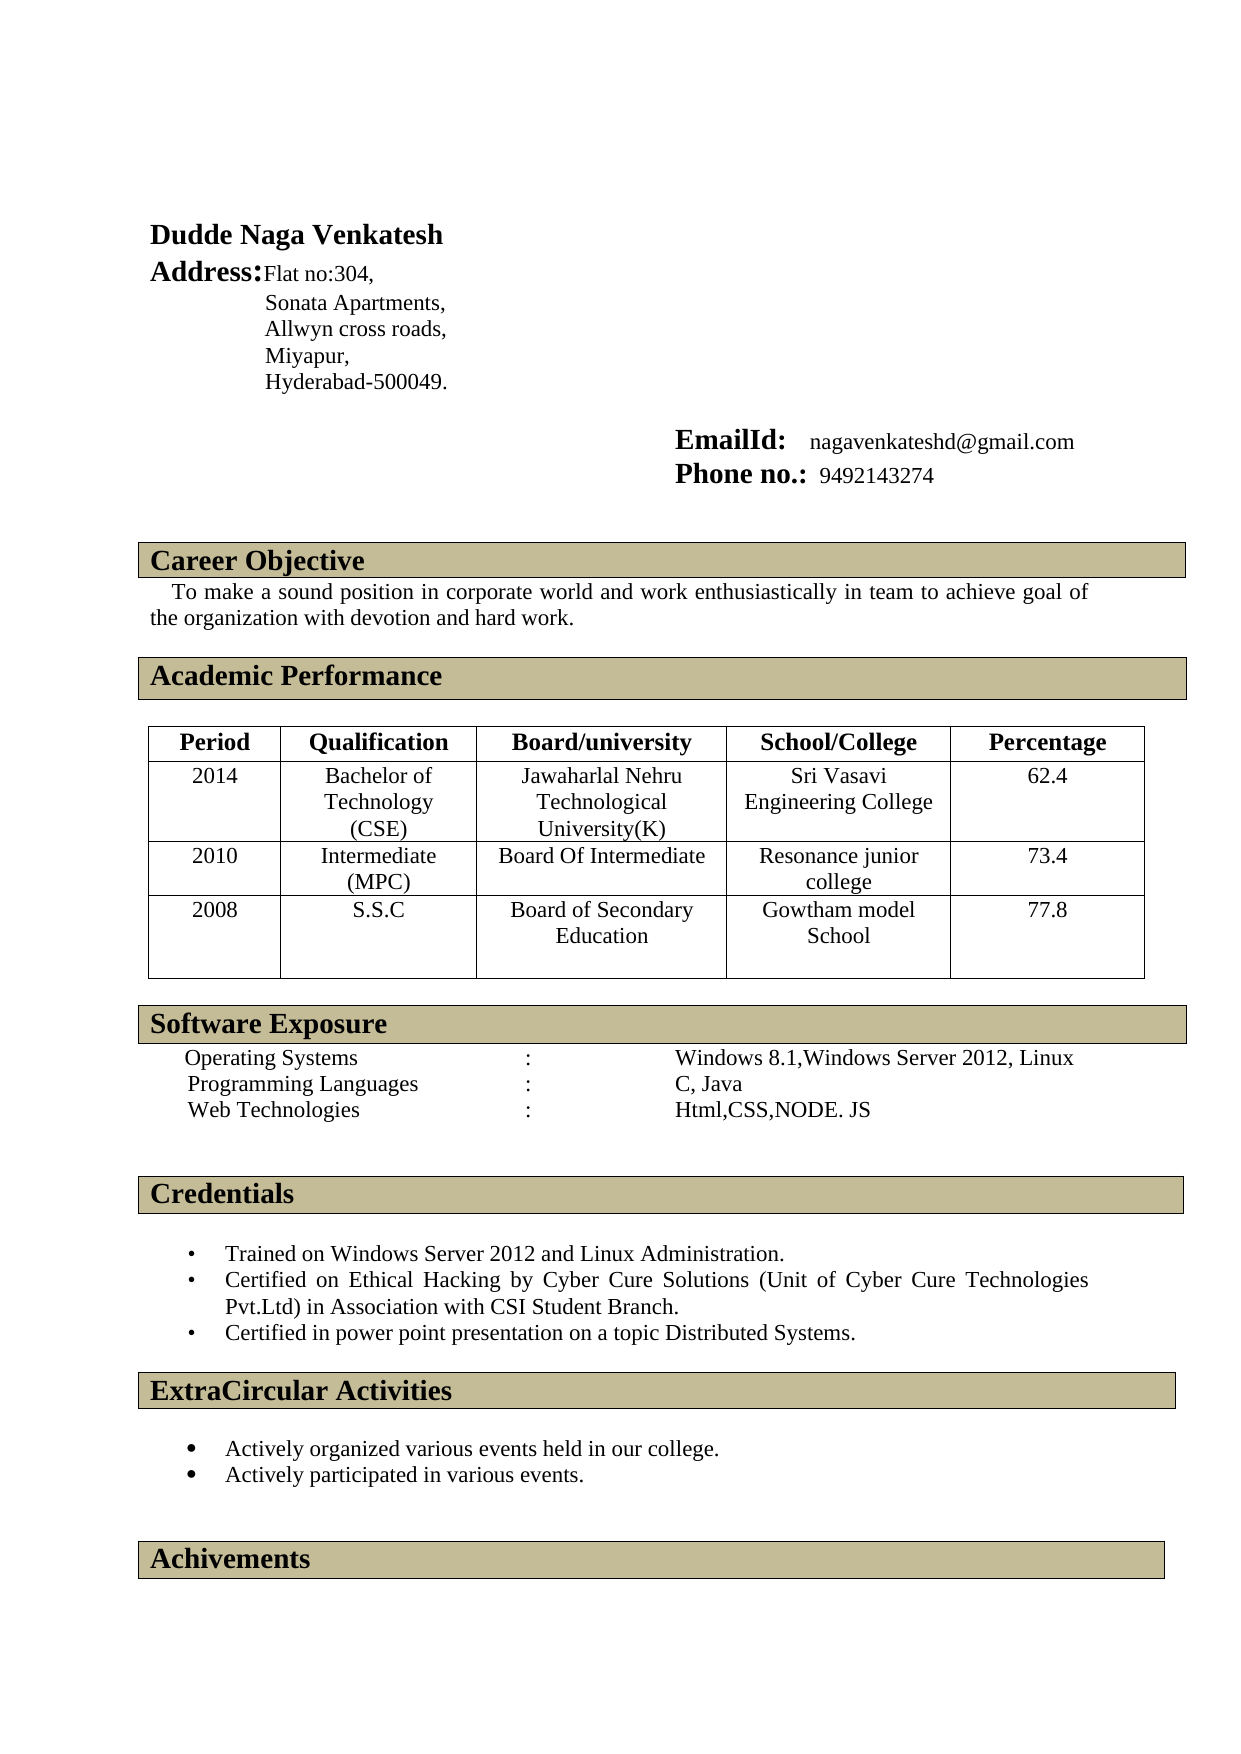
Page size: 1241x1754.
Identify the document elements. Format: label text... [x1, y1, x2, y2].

table_header Qualification [281, 727, 476, 761]
table_cell 2008 [149, 896, 280, 978]
table_header ExtraCircular Activities [139, 1373, 1175, 1408]
table_cell Board Of Intermediate [477, 842, 726, 895]
text Operating Systems : Windows 8.1,Windows Server 2012, Linux [150, 1044, 1090, 1070]
list Actively organized various events held in our college. [187, 1435, 1090, 1461]
table_cell Intermediate (MPC) [281, 842, 476, 895]
text Web Technologies : Html,CSS,NODE. JS [187, 1097, 1090, 1123]
table_cell Resonance junior college [727, 842, 950, 895]
table_cell 77.8 [951, 896, 1144, 978]
text Hyderabad-500049. [150, 368, 1090, 394]
text Dudde Naga Venkatesh [150, 217, 1090, 251]
list Actively participated in various events. [187, 1461, 1090, 1488]
table_cell Bachelor of Technology (CSE) [281, 762, 476, 841]
table_header Achivements [139, 1542, 1164, 1578]
table_header Period [149, 727, 280, 761]
table_header Credentials [139, 1177, 1183, 1213]
list Certified in power point presentation on a topic Distributed Systems. [187, 1319, 1090, 1345]
text Phone no.: 9492143274 [600, 456, 1090, 489]
table_cell Sri Vasavi Engineering College [727, 762, 950, 841]
table_header Career Objective [139, 543, 1185, 577]
table_cell 62.4 [951, 762, 1144, 841]
table_cell 2010 [149, 842, 280, 895]
table_cell Board of Secondary Education [477, 896, 726, 978]
table_header School/College [727, 727, 950, 761]
text Miyapur, [150, 342, 1090, 368]
table_header Percentage [951, 727, 1144, 761]
table_cell Gowtham model School [727, 896, 950, 978]
table_header Academic Performance [139, 658, 1186, 699]
table_header Board/university [477, 727, 726, 761]
table_cell Jawaharlal Nehru Technological University(K) [477, 762, 726, 841]
table_cell 73.4 [951, 842, 1144, 895]
table_cell 2014 [149, 762, 280, 841]
table_header Software Exposure [139, 1006, 1186, 1043]
text Sonata Apartments, [225, 289, 1090, 315]
list Certified on Ethical Hacking by Cyber Cure Solutions (Unit of Cyber Cure Technologies Pvt.Ltd) in Association with CSI Student Branch. [187, 1266, 1090, 1319]
table_cell S.S.C [281, 896, 476, 978]
list Trained on Windows Server 2012 and Linux Administration. [187, 1240, 1090, 1266]
text To make a sound position in corporate world and work enthusiastically in team to achieve goal of the organization with devotion and hard work. [150, 578, 1090, 631]
text EmailId: nagavenkateshd@gmail.com [600, 422, 1090, 456]
text Address:Flat no:304, [150, 251, 1090, 289]
text Allwyn cross roads, [150, 315, 1090, 342]
text Programming Languages : C, Java [187, 1070, 1090, 1097]
